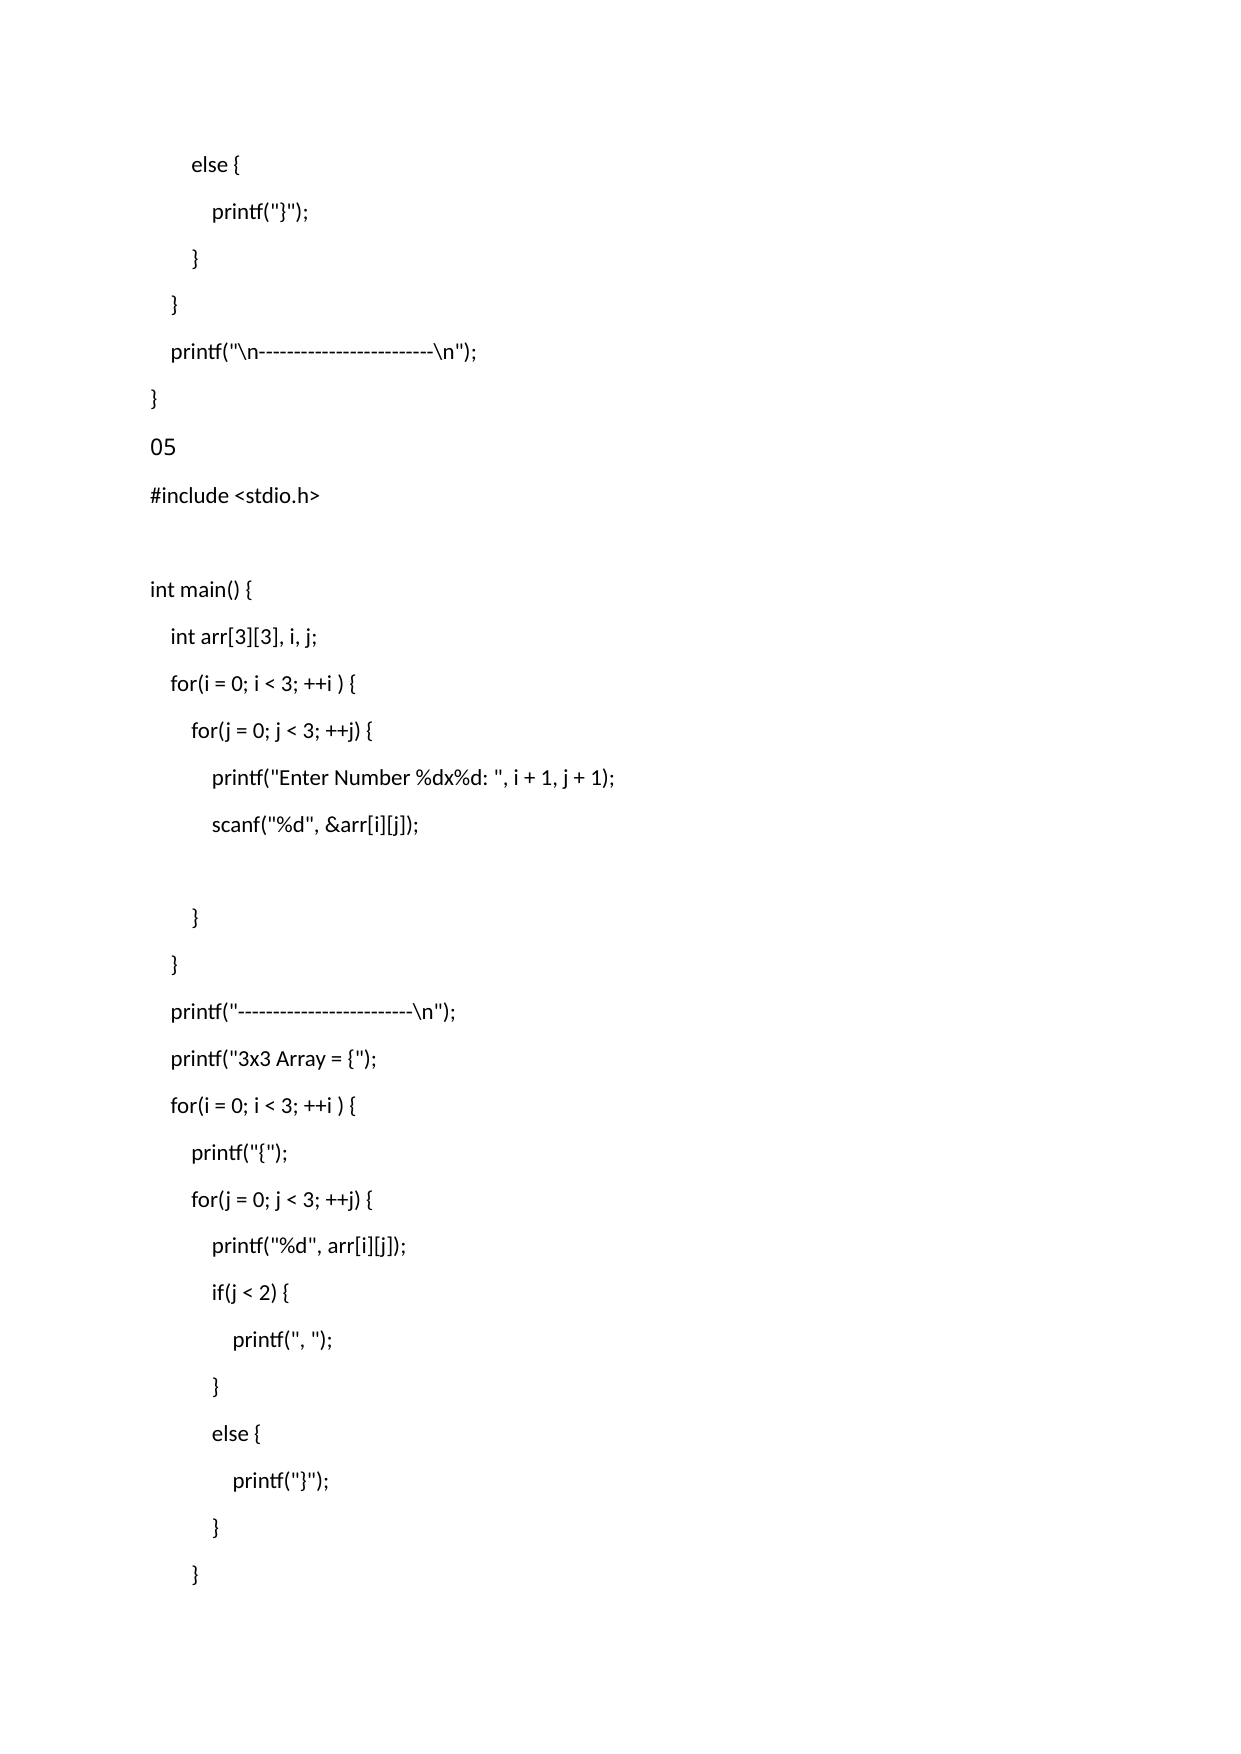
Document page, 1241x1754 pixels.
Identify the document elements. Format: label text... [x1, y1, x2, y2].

text for(j = 0; j < 3; ++j) { [150, 1185, 1090, 1213]
text #include <stdio.h> [150, 482, 1090, 510]
text if(j < 2) { [150, 1278, 1090, 1307]
text printf("{"); [150, 1138, 1090, 1166]
text printf("}"); [150, 197, 1090, 225]
text } [150, 950, 1090, 978]
text } [150, 903, 1090, 932]
text printf("\n-------------------------\n"); [150, 337, 1090, 366]
text printf("}"); [150, 1466, 1090, 1494]
text int arr[3][3], i, j; [150, 622, 1090, 650]
text int main() { [150, 575, 1090, 603]
text for(i = 0; i < 3; ++i ) { [150, 669, 1090, 697]
text for(j = 0; j < 3; ++j) { [150, 716, 1090, 744]
text printf("3x3 Array = {"); [150, 1044, 1090, 1072]
text } [150, 291, 1090, 319]
text printf("-------------------------\n"); [150, 997, 1090, 1025]
text printf("%d", arr[i][j]); [150, 1232, 1090, 1260]
text } [150, 384, 1090, 412]
text } [150, 1372, 1090, 1400]
text else { [150, 1419, 1090, 1447]
text printf("Enter Number %dx%d: ", i + 1, j + 1); [150, 763, 1090, 791]
text else { [150, 150, 1090, 178]
text } [150, 244, 1090, 272]
text } [150, 1560, 1090, 1588]
text } [150, 1513, 1090, 1541]
text scanf("%d", &arr[i][j]); [150, 810, 1090, 838]
text 05 [150, 431, 1090, 462]
text for(i = 0; i < 3; ++i ) { [150, 1091, 1090, 1119]
text printf(", "); [150, 1325, 1090, 1353]
